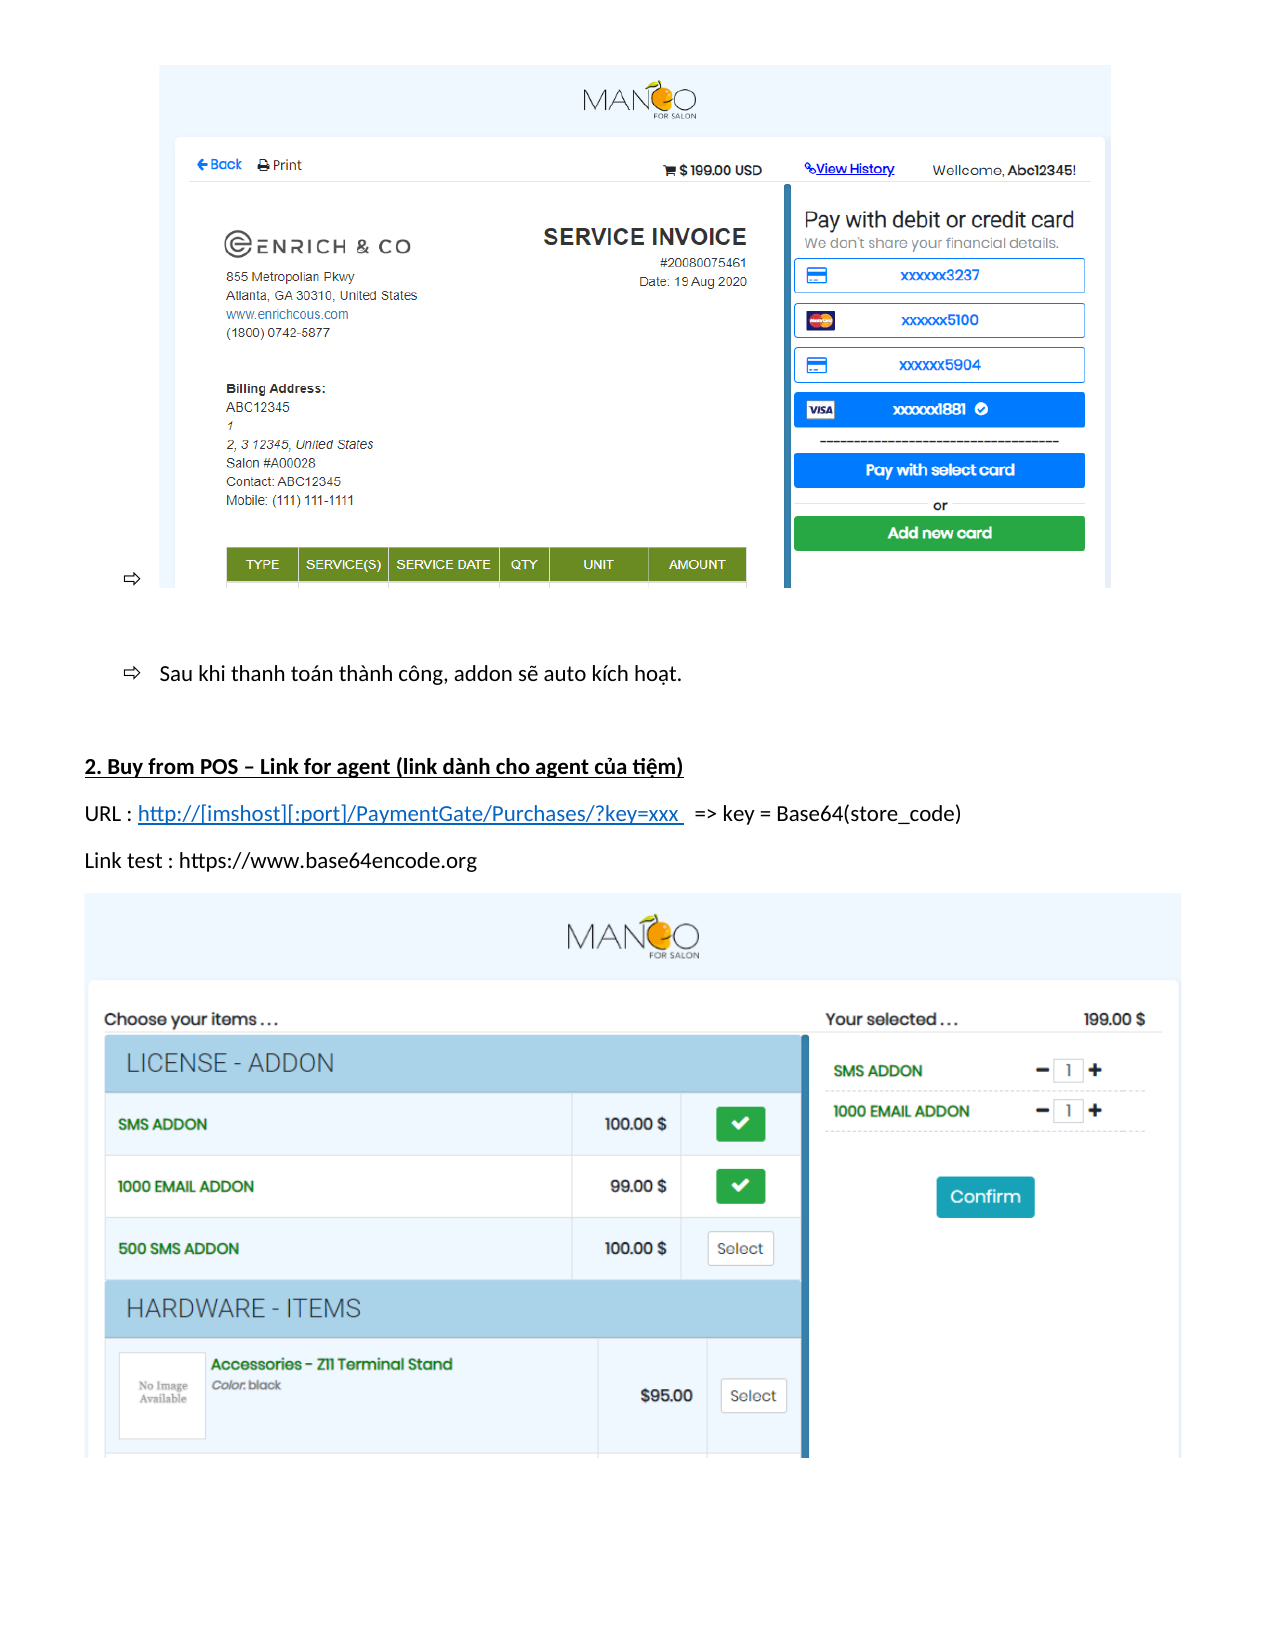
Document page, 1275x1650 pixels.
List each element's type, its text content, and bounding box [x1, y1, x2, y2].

list Sau khi thanh toán thành công, addon sẽ auto kích hoạt. [122, 659, 1181, 687]
picture [159, 65, 1111, 588]
picture [84, 893, 1182, 1458]
text URL : http://[imshost][:port]/PaymentGate/Purchases/?key=xxx => key = Base64(store_code) [84, 799, 1181, 827]
text Link test : https://www.base64encode.org [84, 846, 1181, 874]
text 2. Buy from POS – Link for agent (link dành cho agent của tiệm) [84, 752, 1181, 781]
